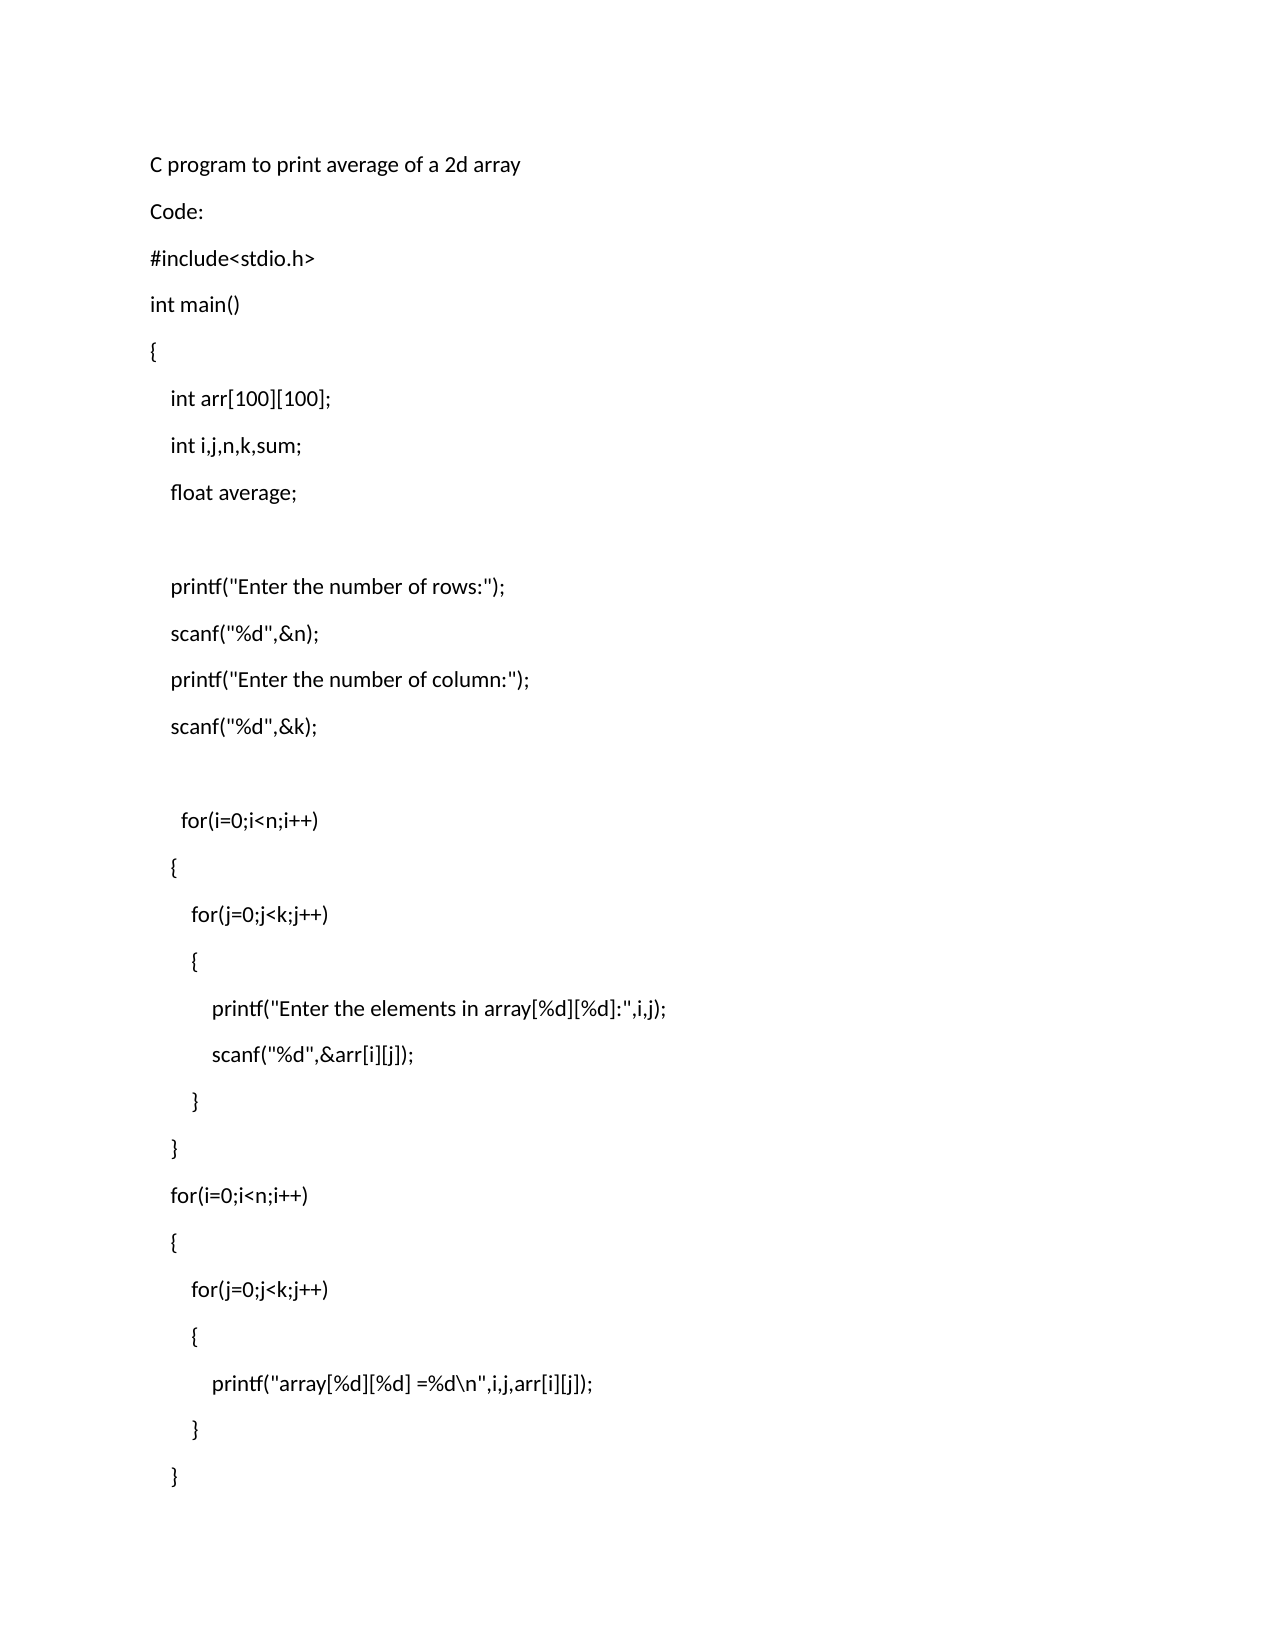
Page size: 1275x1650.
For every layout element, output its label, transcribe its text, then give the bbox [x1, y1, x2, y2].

text { [150, 337, 1125, 366]
text } [150, 1416, 1125, 1444]
text } [150, 1134, 1125, 1162]
text Code: [150, 197, 1125, 225]
text scanf("%d",&k); [150, 712, 1125, 741]
text scanf("%d",&n); [150, 619, 1125, 647]
text for(i=0;i<n;i++) [150, 1181, 1125, 1209]
text for(j=0;j<k;j++) [150, 1275, 1125, 1303]
text { [150, 853, 1125, 881]
text int arr[100][100]; [150, 384, 1125, 412]
text } [150, 1087, 1125, 1116]
text scanf("%d",&arr[i][j]); [150, 1041, 1125, 1069]
text { [150, 1322, 1125, 1350]
text printf("Enter the number of column:"); [150, 666, 1125, 694]
text #include<stdio.h> [150, 244, 1125, 272]
text C program to print average of a 2d array [150, 150, 1125, 178]
text int main() [150, 291, 1125, 319]
text printf("Enter the elements in array[%d][%d]:",i,j); [150, 994, 1125, 1022]
text printf("array[%d][%d] =%d\n",i,j,arr[i][j]); [150, 1369, 1125, 1397]
text } [150, 1462, 1125, 1491]
text for(j=0;j<k;j++) [150, 900, 1125, 928]
text for(i=0;i<n;i++) [150, 806, 1125, 834]
text { [150, 1228, 1125, 1256]
text printf("Enter the number of rows:"); [150, 572, 1125, 600]
text float average; [150, 478, 1125, 506]
text { [150, 947, 1125, 975]
text int i,j,n,k,sum; [150, 431, 1125, 459]
